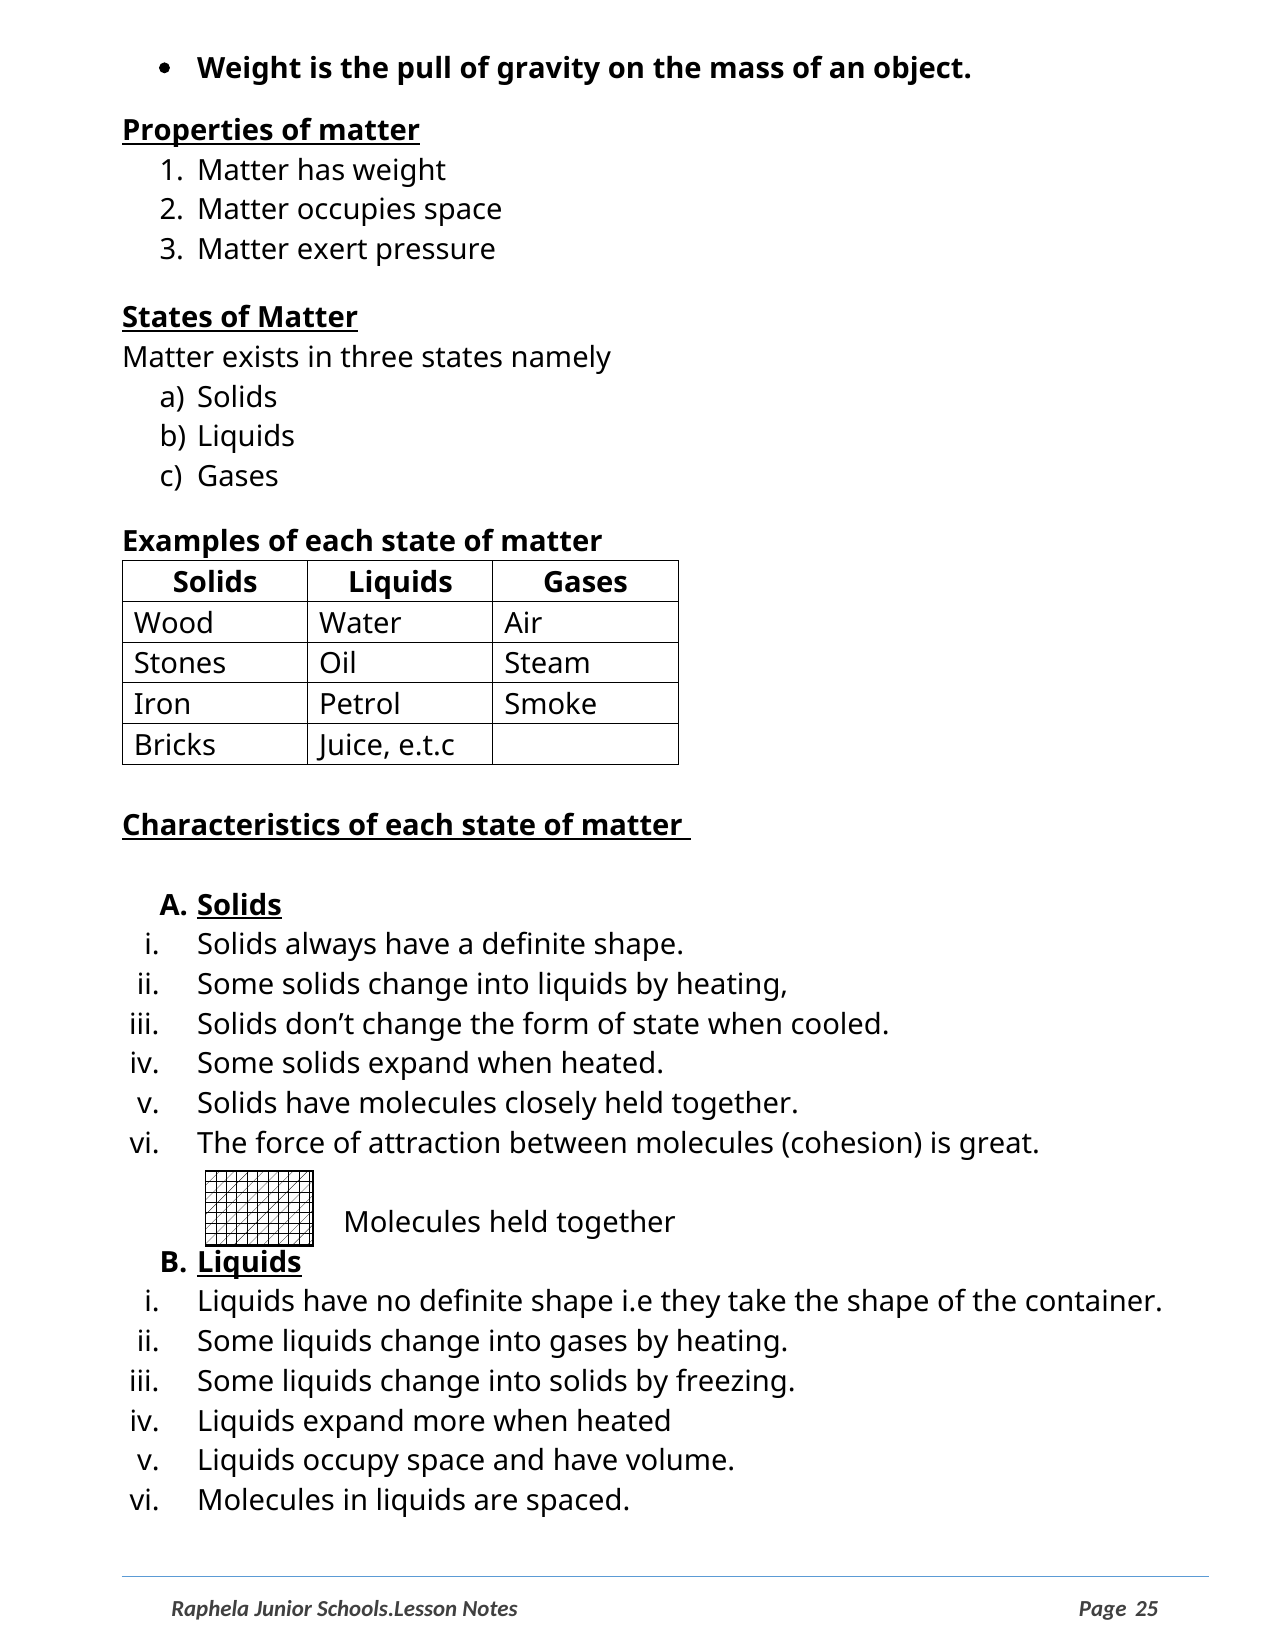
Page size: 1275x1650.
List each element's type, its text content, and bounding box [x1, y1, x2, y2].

text Matter exists in three states namely [122, 336, 1209, 376]
list Solids have molecules closely held together. [159, 1082, 1209, 1122]
table_cell Wood [123, 602, 307, 642]
table_header Gases [493, 561, 678, 601]
text Characteristics of each state of matter [122, 804, 1209, 844]
text Properties of matter [122, 109, 1209, 149]
table_cell Oil [308, 643, 492, 682]
list Solids always have a definite shape. [159, 923, 1209, 963]
list Liquids have no definite shape i.e they take the shape of the container. [159, 1281, 1209, 1320]
table_cell [493, 724, 678, 764]
table_cell Bricks [123, 724, 307, 764]
list Some solids expand when heated. [159, 1043, 1209, 1082]
list Liquids [159, 1241, 1209, 1281]
text Examples of each state of matter [122, 520, 1209, 560]
table_cell Iron [123, 683, 307, 723]
table_cell Smoke [493, 683, 678, 723]
list Some liquids change into gases by heating. [159, 1320, 1209, 1360]
table_cell Air [493, 602, 678, 642]
list Solids don’t change the form of state when cooled. [159, 1003, 1209, 1043]
text Molecules held together [343, 1201, 1209, 1241]
list Matter exert pressure [159, 228, 1209, 268]
list The force of attraction between molecules (cohesion) is great. [159, 1122, 1209, 1162]
table_cell Petrol [308, 683, 492, 723]
table_cell Juice, e.t.c [308, 724, 492, 764]
list Solids [159, 376, 1209, 416]
list Matter has weight [159, 149, 1209, 189]
list Solids [159, 884, 1209, 923]
list Matter occupies space [159, 189, 1209, 228]
list Some solids change into liquids by heating, [159, 963, 1209, 1003]
list Weight is the pull of gravity on the mass of an object. [159, 47, 1209, 87]
list Molecules in liquids are spaced. [159, 1479, 1209, 1519]
text States of Matter [122, 296, 1209, 336]
list Liquids expand more when heated [159, 1400, 1209, 1439]
table_header Liquids [308, 561, 492, 601]
list Some liquids change into solids by freezing. [159, 1360, 1209, 1400]
list Gases [159, 455, 1209, 495]
table_cell Stones [123, 643, 307, 682]
list Liquids occupy space and have volume. [159, 1439, 1209, 1479]
table_cell Water [308, 602, 492, 642]
table_header Solids [123, 561, 307, 601]
list Liquids [159, 416, 1209, 455]
table_cell Steam [493, 643, 678, 682]
